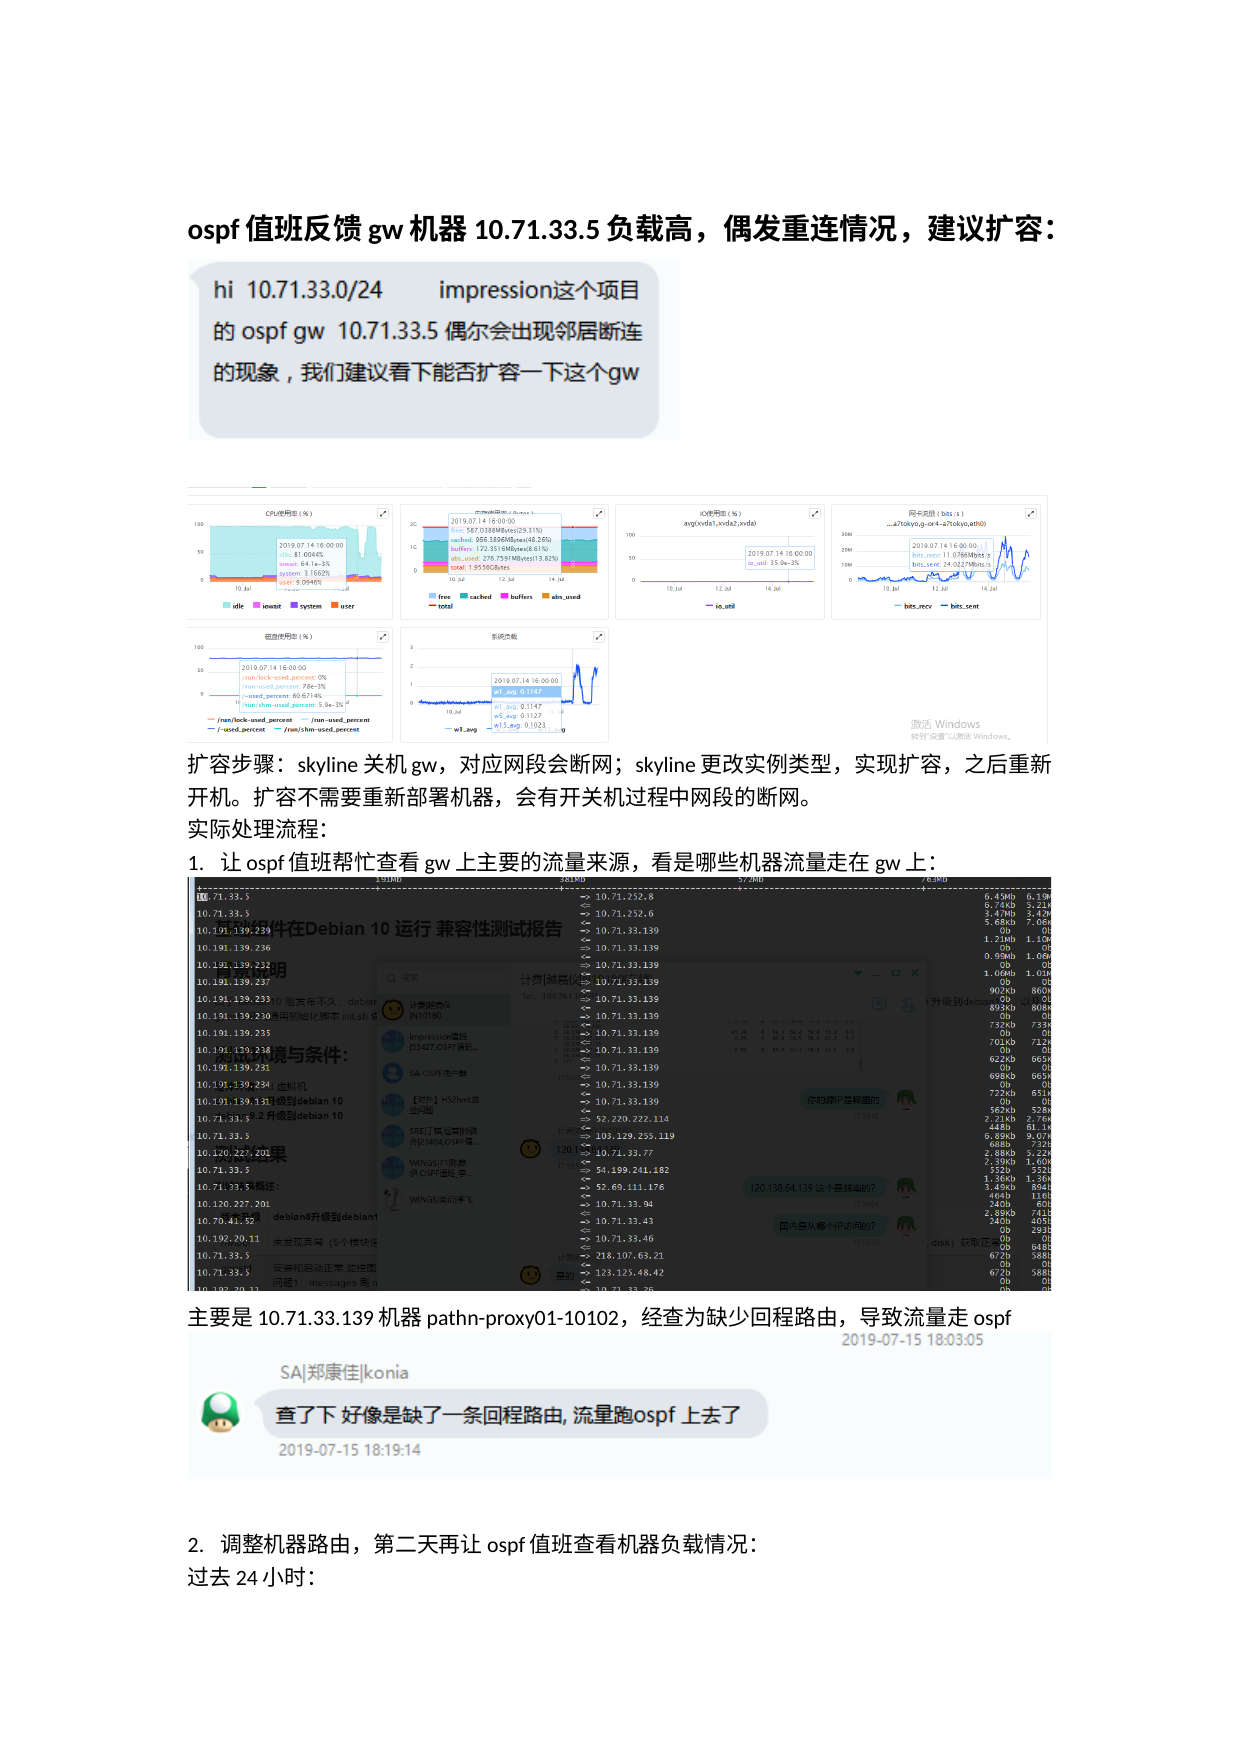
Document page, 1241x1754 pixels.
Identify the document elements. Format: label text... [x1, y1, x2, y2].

picture [187, 487, 1051, 743]
list 主要是10.71.33.139机器pathn-proxy01-10102，经查为缺少回程路由，导致流量走ospf [187, 1299, 1053, 1332]
list 实际处理流程： [187, 812, 1053, 844]
list 调整机器路由，第二天再让ospf值班查看机器负载情况： [187, 1527, 1053, 1559]
list ospf值班反馈gw机器10.71.33.5负载高，偶发重连情况，建议扩容： [187, 194, 1053, 259]
picture [187, 877, 1052, 1291]
list 让ospf值班帮忙查看gw上主要的流量来源，看是哪些机器流量走在gw上： [187, 844, 1053, 877]
picture [187, 259, 680, 440]
list 过去24小时： [187, 1559, 1053, 1592]
list 扩容步骤：skyline关机gw，对应网段会断网；skyline更改实例类型，实现扩容，之后重新开机。扩容不需要重新部署机器，会有开关机过程中网段的断网。 [187, 747, 1053, 812]
picture [187, 1332, 1053, 1479]
